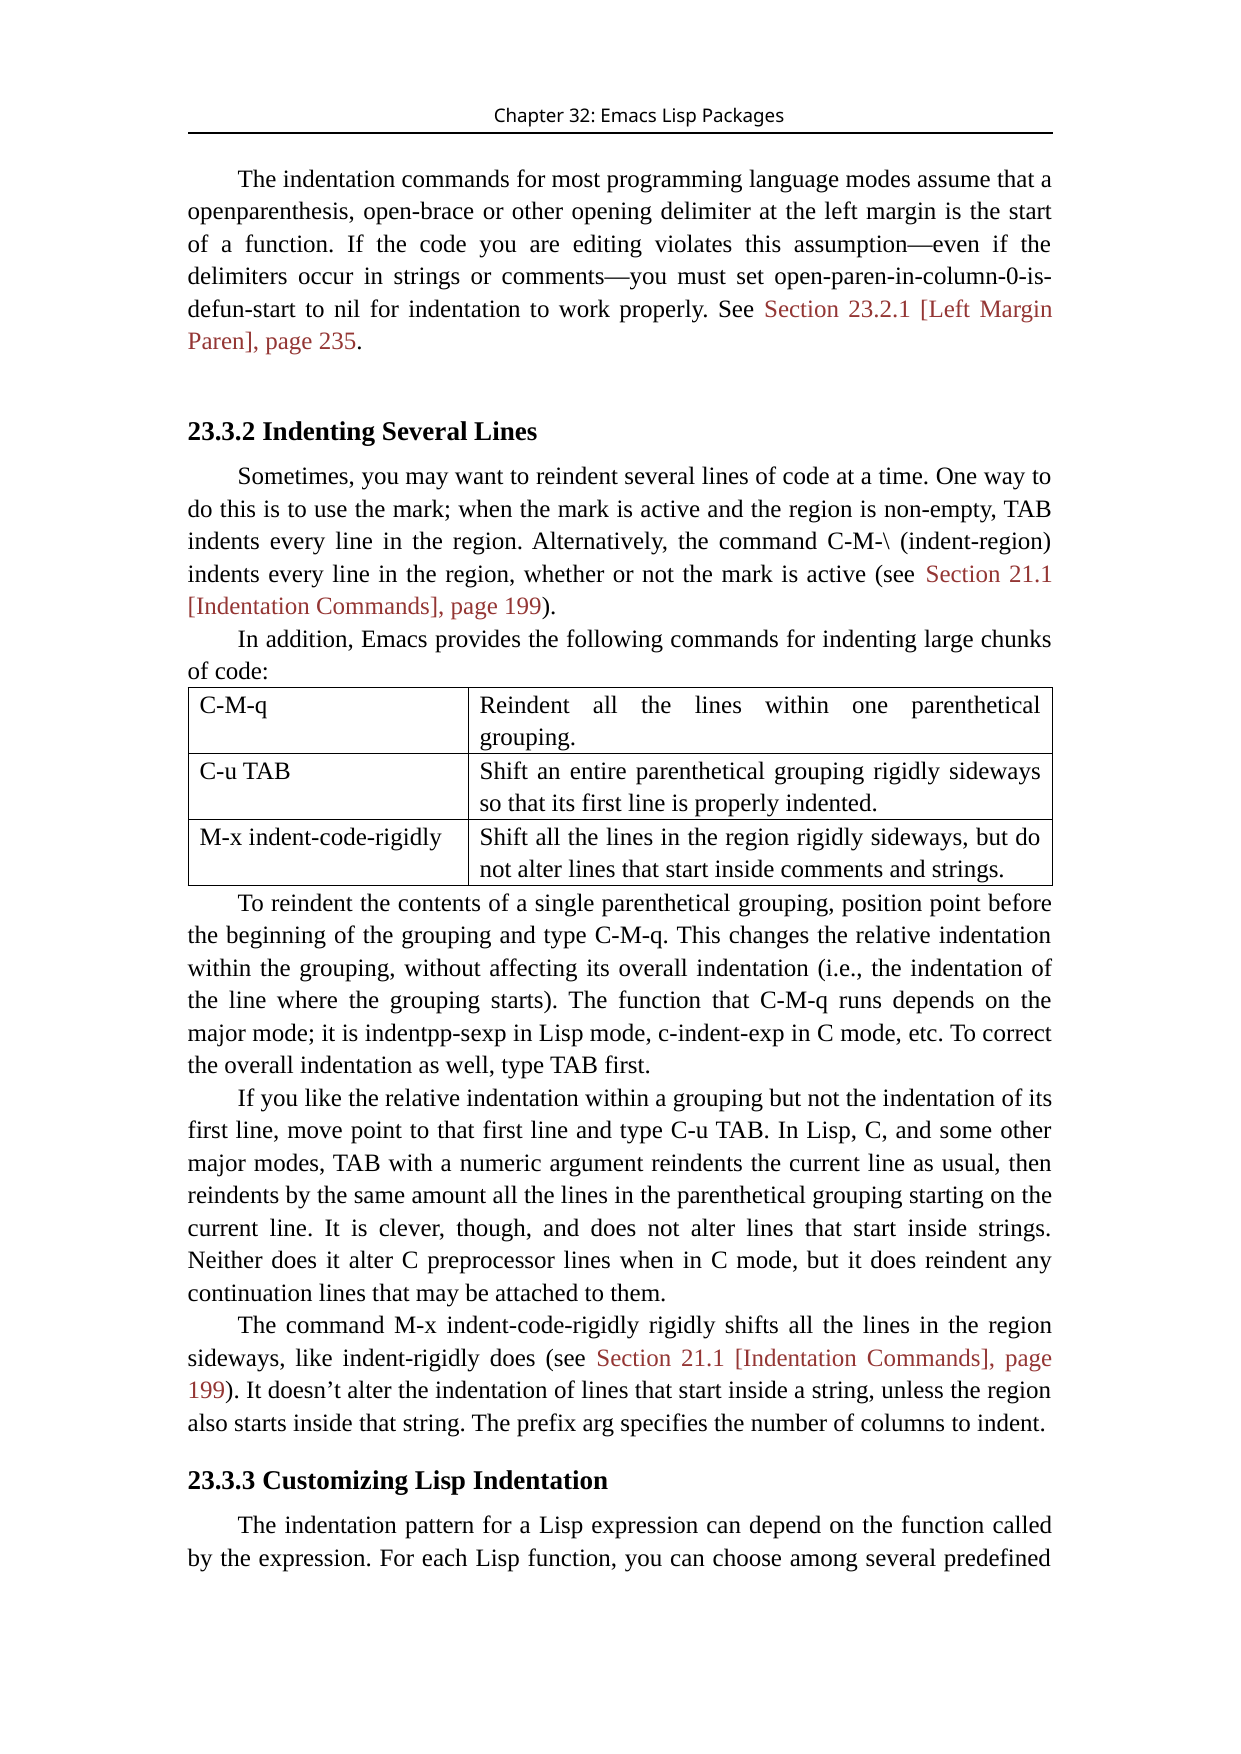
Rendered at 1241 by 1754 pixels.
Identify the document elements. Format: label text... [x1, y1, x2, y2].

subtitle Customizing Lisp Indentation [187, 1464, 1053, 1496]
table_header Reindent all the lines within one parenthetical grouping. [469, 688, 1052, 753]
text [187, 1509, 1053, 1574]
subtitle Indenting Several Lines [187, 414, 1053, 447]
text Sometimes, you may want to reindent several lines of code at a time. One way to do this is to use the mark; when the mark is active and the region is non-empty, TAB indents every line in the region. Alternatively, the command C-M-\ (indent-region) indents every line in the region, whether or not the mark is active (see Section 21.1 [Indentation Commands], page 199). [187, 459, 1053, 622]
text In addition, Emacs provides the following commands for indenting large chunks of code: [187, 622, 1053, 687]
text To reindent the contents of a single parenthetical grouping, position point before the beginning of the grouping and type C-M-q. This changes the relative indentation within the grouping, without affecting its overall indentation (i.e., the indentation of the line where the grouping starts). The function that C-M-q runs depends on the major mode; it is indentpp-sexp in Lisp mode, c-indent-exp in C mode, etc. To correct the overall indentation as well, type TAB first. [187, 886, 1053, 1081]
table_header C-M-q [189, 688, 468, 753]
text The command M-x indent-code-rigidly rigidly shifts all the lines in the region sideways, like indent-rigidly does (see Section 21.1 [Indentation Commands], page 199). It doesn’t alter the indentation of lines that start inside a string, unless the region also starts inside that string. The prefix arg specifies the number of columns to indent. [187, 1309, 1053, 1439]
table_cell Shift an entire parenthetical grouping rigidly sideways so that its first line is properly indented. [469, 754, 1052, 819]
table_cell M-x indent-code-rigidly [189, 820, 468, 885]
table_cell Shift all the lines in the region rigidly sideways, but do not alter lines that start inside comments and strings. [469, 820, 1052, 885]
table_cell C-u TAB [189, 754, 468, 819]
text The indentation commands for most programming language modes assume that a openparenthesis, open-brace or other opening delimiter at the left margin is the start of a function. If the code you are editing violates this assumption—even if the delimiters occur in strings or comments—you must set open-paren-in-column-0-is-defun-start to nil for indentation to work properly. See Section 23.2.1 [Left Margin Paren], page 235. [187, 162, 1053, 357]
text If you like the relative indentation within a grouping but not the indentation of its first line, move point to that first line and type C-u TAB. In Lisp, C, and some other major modes, TAB with a numeric argument reindents the current line as usual, then reindents by the same amount all the lines in the parenthetical grouping starting on the current line. It is clever, though, and does not alter lines that start inside strings. Neither does it alter C preprocessor lines when in C mode, but it does reindent any continuation lines that may be attached to them. [187, 1081, 1053, 1309]
